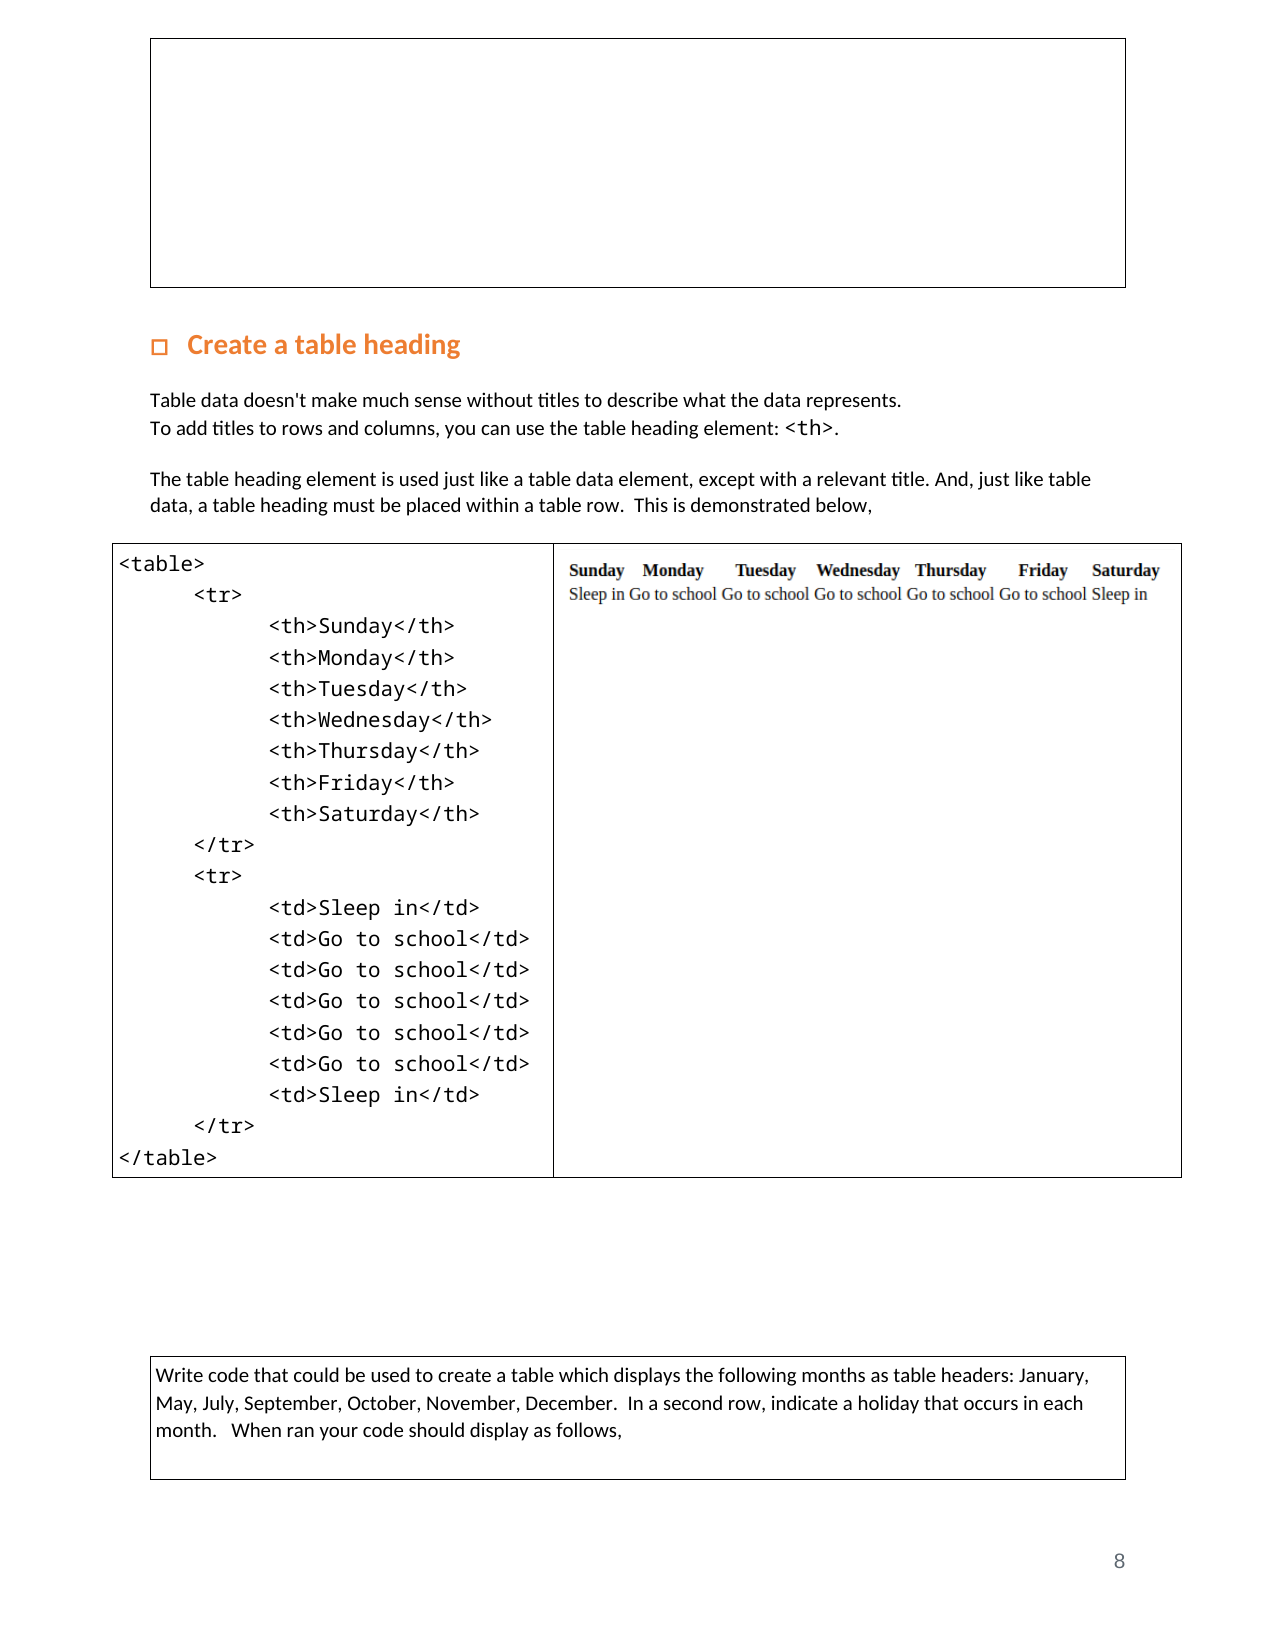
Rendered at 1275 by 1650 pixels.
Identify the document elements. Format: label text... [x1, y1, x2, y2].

table_header <table> <tr> <th>Sunday</th> <th>Monday</th> <th>Tuesday</th> <th>Wednesday</th> <th>Thursday</th> <th>Friday</th> <th>Saturday</th> </tr> <tr> <td>Sleep in</td> <td>Go to school</td> <td>Go to school</td> <td>Go to school</td> <td>Go to school</td> <td>Go to school</td> <td>Sleep in</td> </tr> </table> [113, 544, 553, 1177]
text To add titles to rows and columns, you can use the table heading element: <th>. [150, 413, 1125, 441]
table_cell [151, 39, 1125, 287]
picture [558, 549, 1175, 624]
table_header [554, 544, 1181, 1177]
list Create a table heading [150, 326, 1125, 362]
text The table heading element is used just like a table data element, except with a relevant title. And, just like table data, a table heading must be placed within a table row. This is demonstrated below, [150, 467, 1125, 517]
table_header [151, 1357, 1125, 1479]
text Table data doesn't make much sense without titles to describe what the data represents. [150, 387, 1125, 413]
